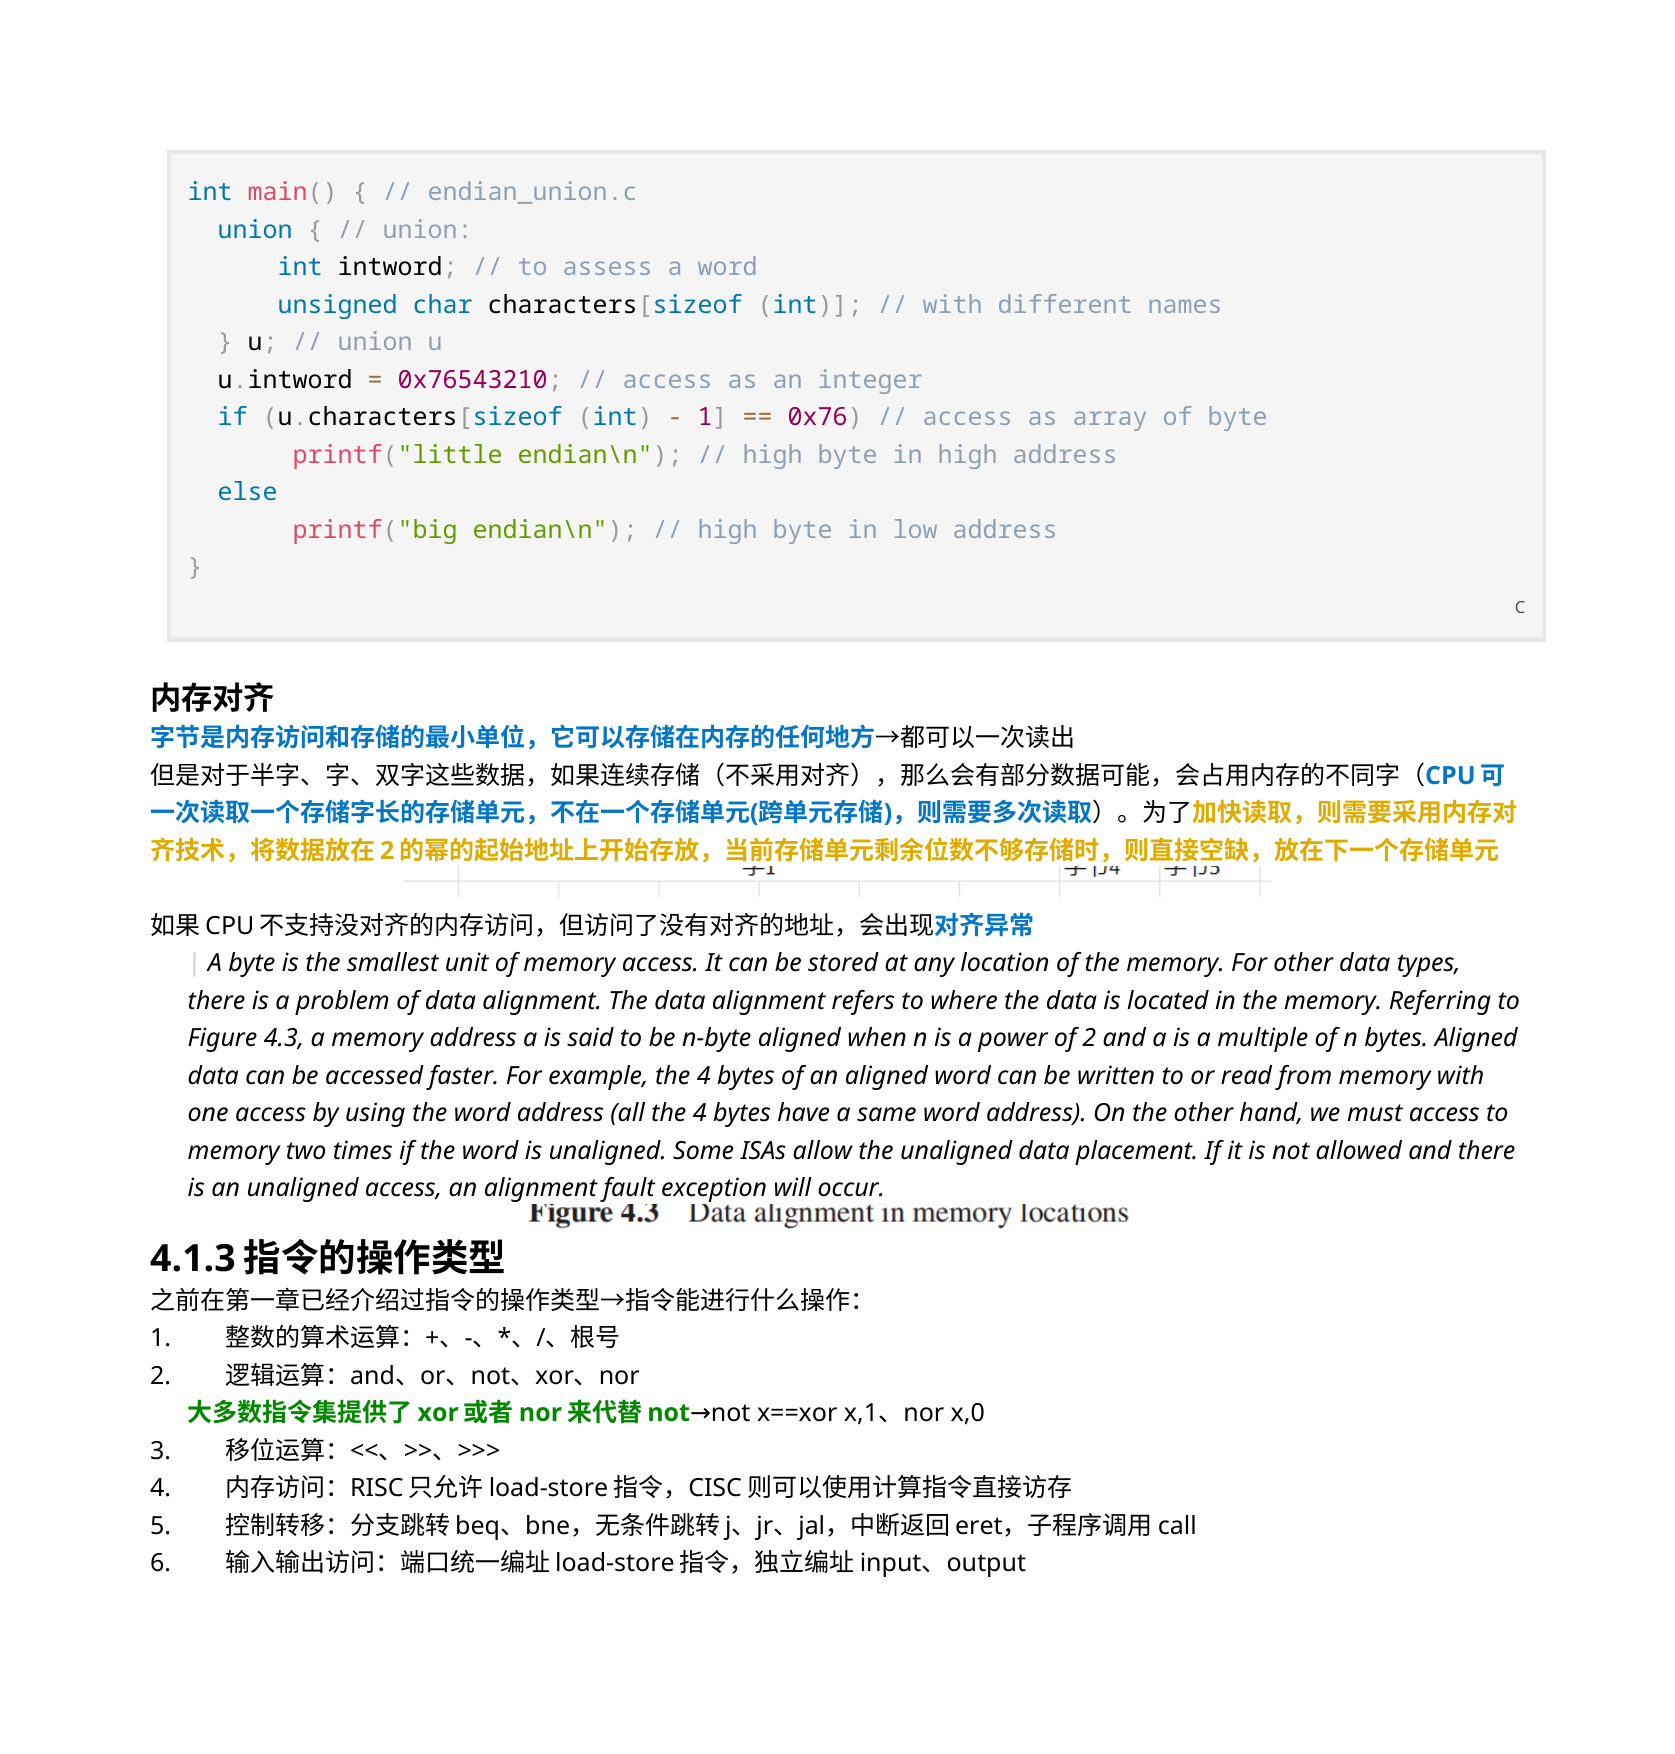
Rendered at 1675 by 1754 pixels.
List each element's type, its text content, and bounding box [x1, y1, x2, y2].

list 内存访问：RISC只允许load-store指令，CISC则可以使用计算指令直接访存 [150, 1467, 1525, 1504]
list 整数的算术运算：+、-、*、/、根号 [150, 1317, 1525, 1354]
text | A byte is the smallest unit of memory access. It can be stored at any location of the memory. For other data types, there is a problem of data alignment. The data alignment refers to where the data is located in the memory. Referring to Figure 4.3, a memory address a is said to be n-byte aligned when n is a power of 2 and a is a multiple of n bytes. Aligned data can be accessed faster. For example, the 4 bytes of an aligned word can be written to or read from memory with one access by using the word address (all the 4 bytes have a same word address). On the other hand, we must access to memory two times if the word is unaligned. Some ISAs allow the unaligned data placement. If it is not allowed and there is an unaligned access, an alignment fault exception will occur. [187, 942, 1525, 1204]
subtitle 4.1.3指令的操作类型 [150, 1242, 1525, 1279]
text int main() { // endian_union.c union { // union: int intword; // to assess a word unsigned char characters[sizeof (int)]; // with different names } u; // union u u.intword = 0x76543210; // access as an integer if (u.characters[sizeof (int) - 1] == 0x76) // access as array of byte printf("little endian\n"); // high byte in high address else printf("big endian\n"); // high byte in low address } [171, 154, 1542, 562]
text 但是对于半字、字、双字这些数据，如果连续存储（不采用对齐），那么会有部分数据可能，会占用内存的不同字（CPU可一次读取一个存储字长的存储单元，不在一个存储单元(跨单元存储)，则需要多次读取）。为了加快读取，则需要采用内存对齐技术，将数据放在2的幂的起始地址上开始存放，当前存储单元剩余位数不够存储时，则直接空缺，放在下一个存储单元 [150, 754, 1525, 867]
text 之前在第一章已经介绍过指令的操作类型→指令能进行什么操作： [150, 1279, 1525, 1317]
list 控制转移：分支跳转beq、bne，无条件跳转j、jr、jal，中断返回eret，子程序调用call [150, 1504, 1525, 1542]
list 移位运算：<<、>>、>>> [150, 1429, 1525, 1467]
list 输入输出访问：端口统一编址load-store指令，独立编址input、output [150, 1542, 1525, 1579]
picture [245, 1204, 1430, 1235]
text 如果CPU不支持没对齐的内存访问，但访问了没有对齐的地址，会出现对齐异常 [150, 904, 1525, 942]
subtitle 内存对齐 [150, 679, 1525, 717]
text 大多数指令集提供了xor或者nor来代替not→not x==xor x,1、nor x,0 [187, 1392, 1525, 1429]
text C [171, 562, 1542, 637]
list 逻辑运算：and、or、not、xor、nor [150, 1354, 1525, 1392]
picture [403, 866, 1272, 897]
text 字节是内存访问和存储的最小单位，它可以存储在内存的任何地方→都可以一次读出 [150, 717, 1525, 754]
